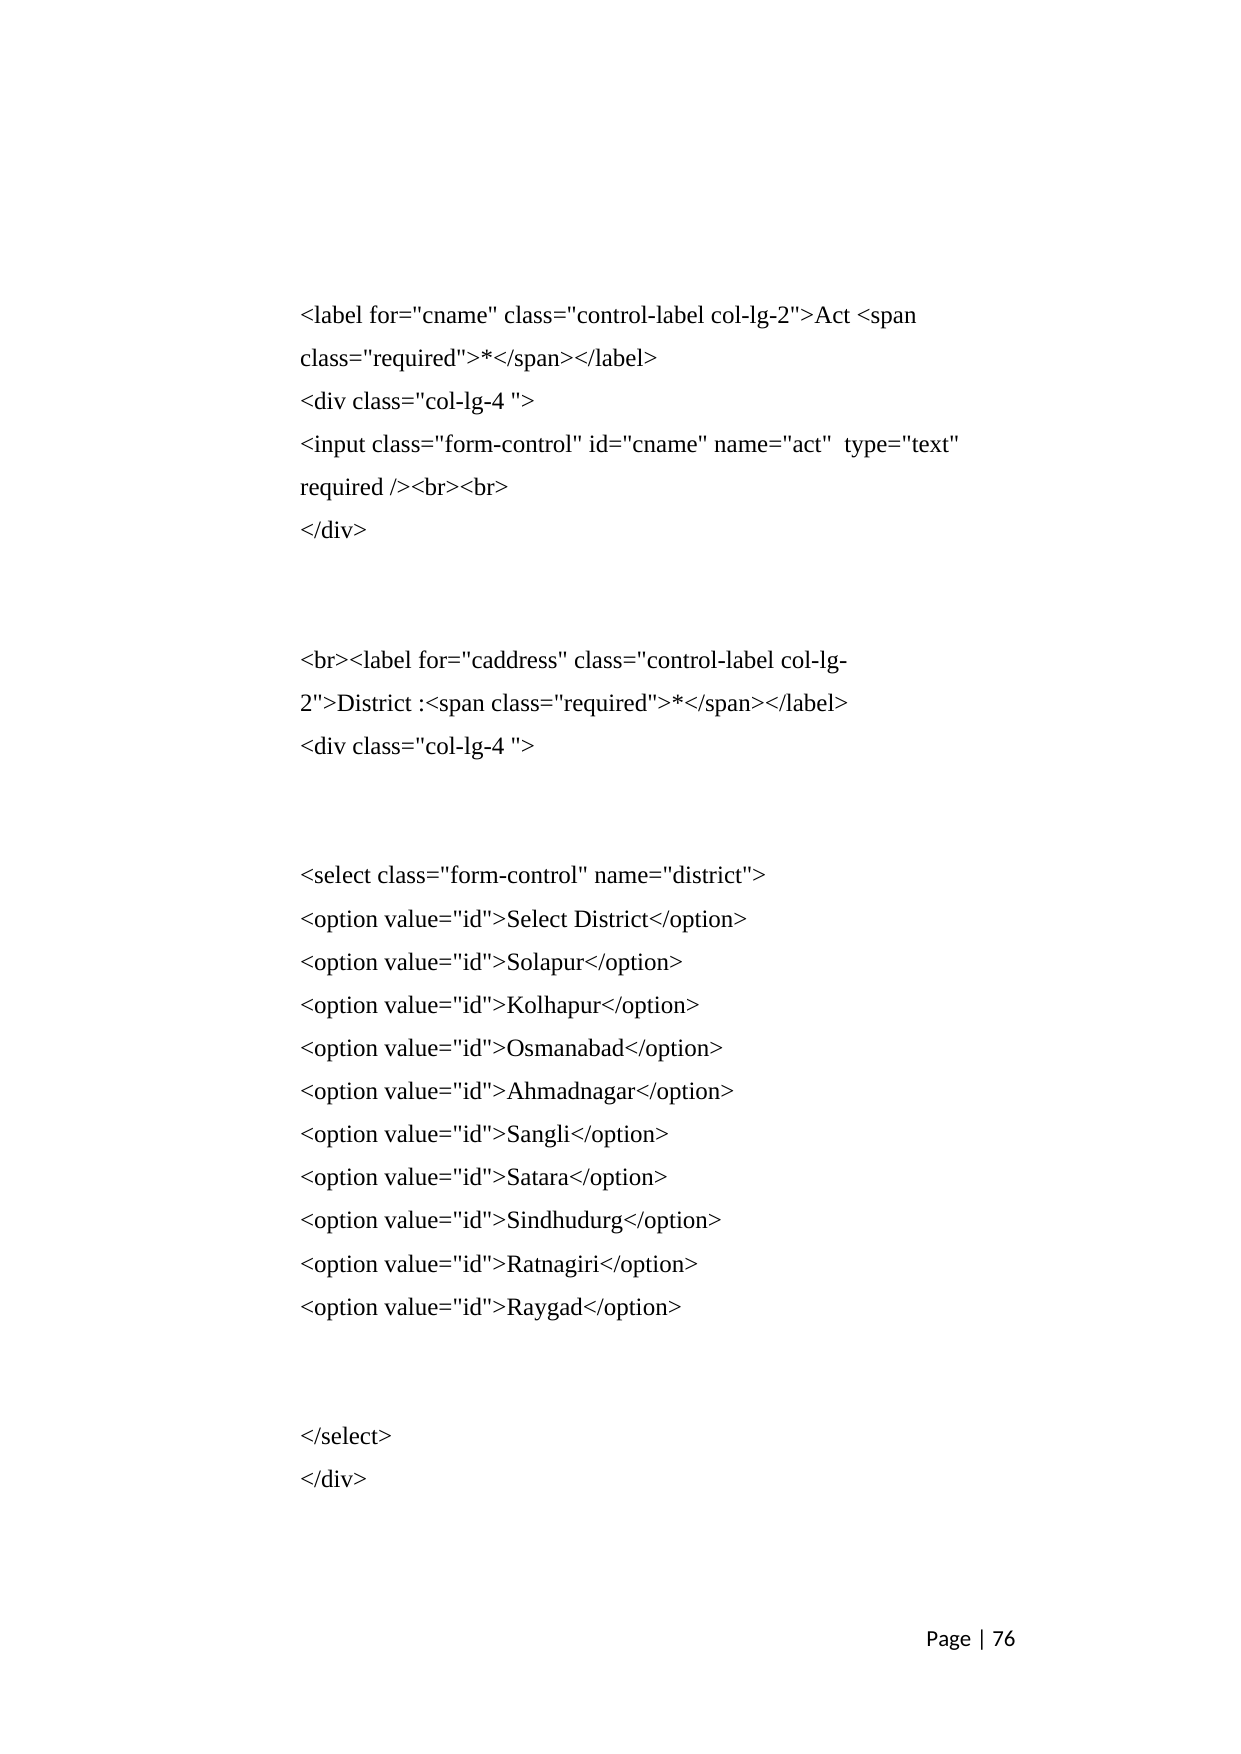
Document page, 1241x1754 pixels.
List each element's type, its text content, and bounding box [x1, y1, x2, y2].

text <option value="id">Ratnagiri</option> [300, 1249, 1015, 1277]
text <label for="cname" class="control-label col-lg-2">Act <span class="required">*</span></label> [300, 300, 1015, 372]
text <option value="id">Select District</option> [300, 904, 1015, 932]
text <div class="col-lg-4 "> [300, 731, 1015, 760]
text <option value="id">Raygad</option> [300, 1292, 1015, 1321]
text <select class="form-control" name="district"> [300, 861, 1015, 889]
text <div class="col-lg-4 "> [300, 386, 1015, 415]
text <br><label for="caddress" class="control-label col-lg-2">District :<span class="required">*</span></label> [300, 645, 1015, 717]
text <option value="id">Ahmadnagar</option> [300, 1076, 1015, 1105]
text <option value="id">Kolhapur</option> [300, 990, 1015, 1019]
text <option value="id">Sangli</option> [300, 1119, 1015, 1148]
text </select> [300, 1421, 1015, 1450]
text <option value="id">Osmanabad</option> [300, 1033, 1015, 1062]
text <option value="id">Solapur</option> [300, 947, 1015, 976]
text </div> [300, 1464, 1015, 1493]
text <option value="id">Sindhudurg</option> [300, 1206, 1015, 1234]
text </div> [300, 516, 1015, 544]
text <option value="id">Satara</option> [300, 1162, 1015, 1191]
text <input class="form-control" id="cname" name="act" type="text" required /><br><br> [300, 429, 1015, 501]
